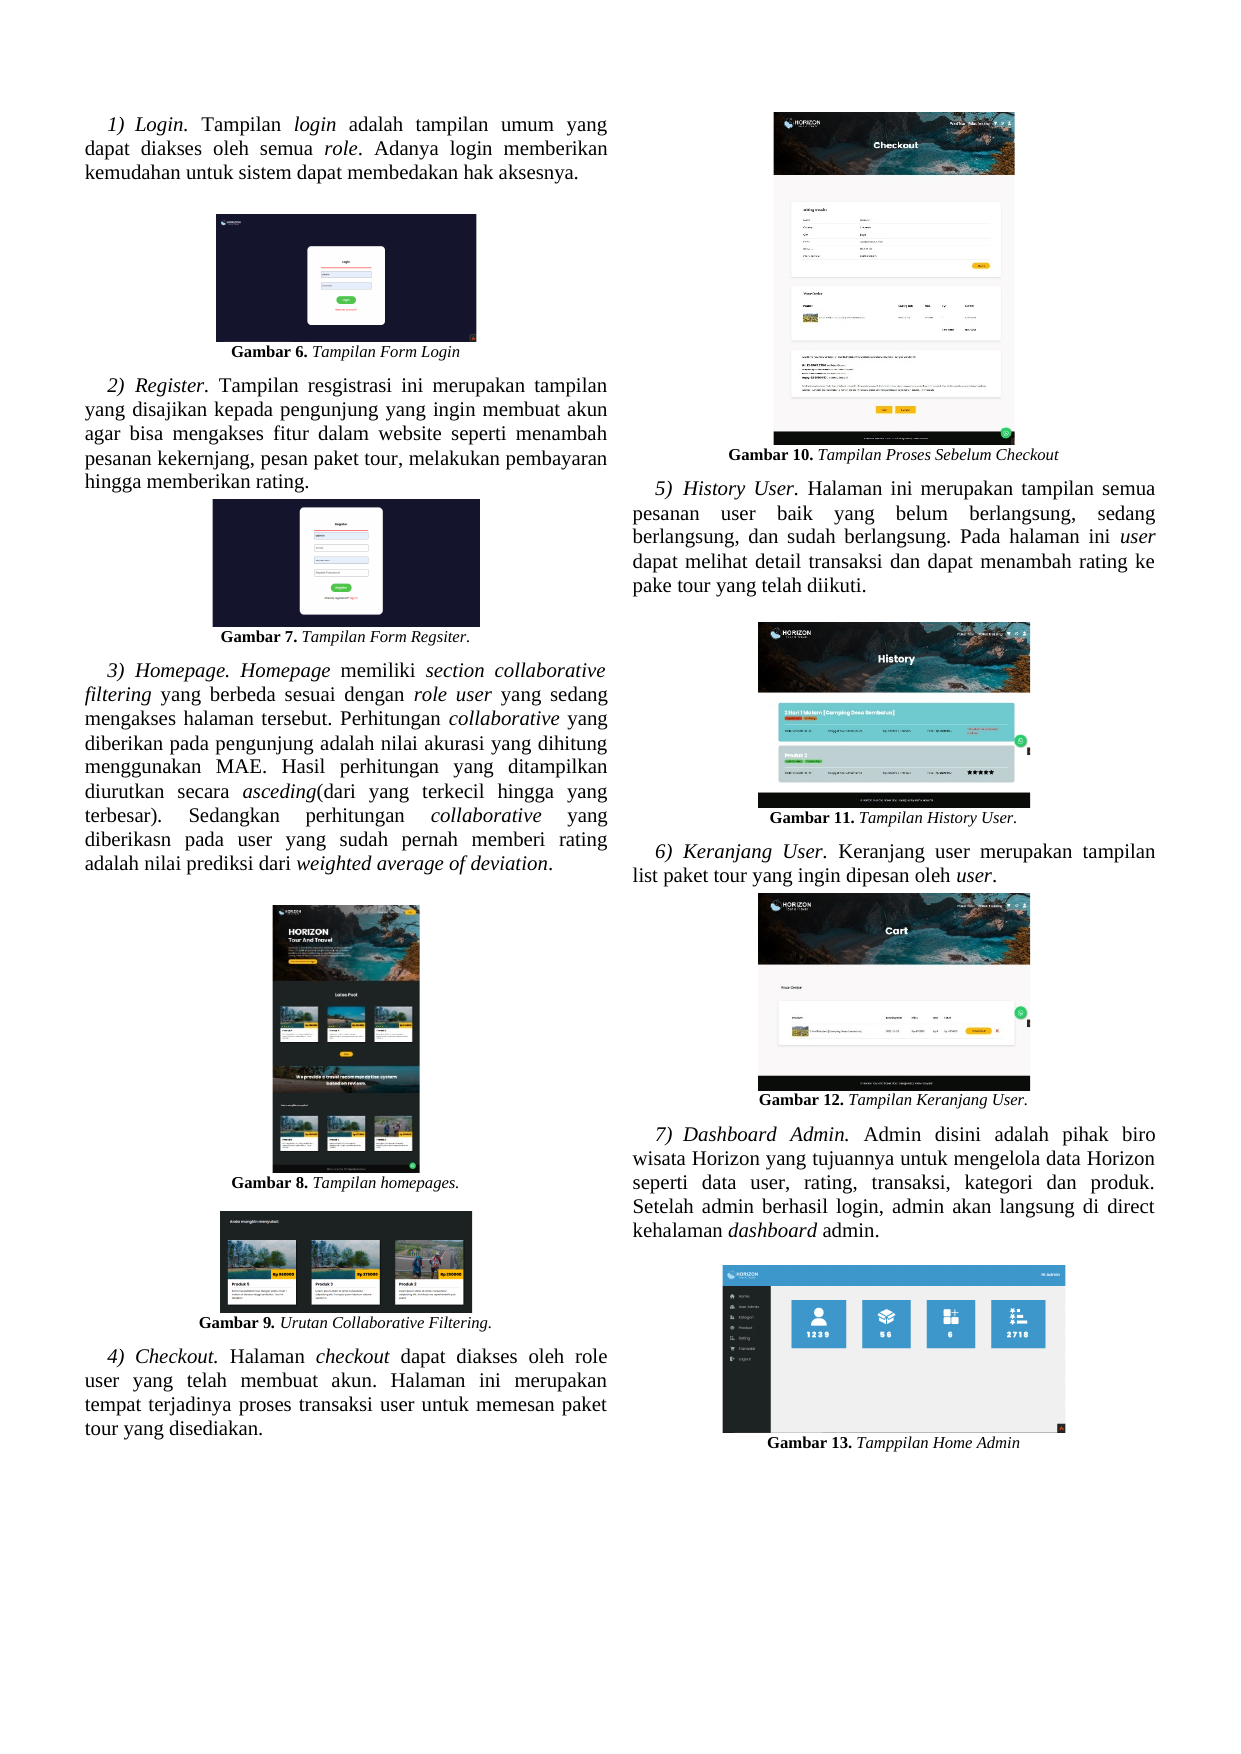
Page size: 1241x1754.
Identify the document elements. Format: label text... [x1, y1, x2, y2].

subtitle Dashboard Admin. Admin disini adalah pihak biro wisata Horizon yang tujuannya untuk mengelola data Horizon seperti data user, rating, transaksi, kategori dan produk. Setelah admin berhasil login, admin akan langsung di direct kehalaman dashboard admin. [632, 1122, 1156, 1242]
picture [722, 1265, 1066, 1433]
subtitle Keranjang User. Keranjang user merupakan tampilan list paket tour yang ingin dipesan oleh user. [632, 839, 1156, 887]
text Gambar 12. Tampilan Keranjang User. [632, 1090, 1156, 1109]
text Gambar 10. Tampilan Proses Sebelum Checkout [632, 445, 1156, 464]
subtitle Login. Tampilan login adalah tampilan umum yang dapat diakses oleh semua role. Adanya login memberikan kemudahan untuk sistem dapat membedakan hak aksesnya. [84, 112, 608, 184]
picture [773, 112, 1015, 445]
subtitle Register. Tampilan resgistrasi ini merupakan tampilan yang disajikan kepada pengunjung yang ingin membuat akun agar bisa mengakses fitur dalam website seperti menambah pesanan kekernjang, pesan paket tour, melakukan pembayaran hingga memberikan rating. [84, 373, 608, 493]
subtitle Homepage. Homepage memiliki section collaborative filtering yang berbeda sesuai dengan role user yang sedang mengakses halaman tersebut. Perhitungan collaborative yang diberikan pada pengunjung adalah nilai akurasi yang dihitung menggunakan MAE. Hasil perhitungan yang ditampilkan diurutkan secara asceding(dari yang terkecil hingga yang terbesar). Sedangkan perhitungan collaborative yang diberikasn pada user yang sudah pernah memberi rating adalah nilai prediksi dari weighted average of deviation. [84, 658, 608, 875]
picture [220, 1211, 473, 1313]
text Gambar 6. Tampilan Form Login [84, 342, 608, 361]
picture [758, 622, 1031, 808]
text Gambar 7. Tampilan Form Regsiter. [84, 627, 608, 646]
subtitle Checkout. Halaman checkout dapat diakses oleh role user yang telah membuat akun. Halaman ini merupakan tempat terjadinya proses transaksi user untuk memesan paket tour yang disediakan. [84, 1344, 608, 1440]
picture [272, 905, 420, 1173]
picture [216, 214, 477, 342]
text Gambar 11. Tampilan History User. [632, 807, 1156, 827]
text Gambar 8. Tampilan homepages. [84, 1173, 608, 1192]
picture [212, 499, 480, 627]
subtitle History User. Halaman ini merupakan tampilan semua pesanan user baik yang belum berlangsung, sedang berlangsung, dan sudah berlangsung. Pada halaman ini user dapat melihat detail transaksi dan dapat menambah rating ke pake tour yang telah diikuti. [632, 476, 1156, 597]
text Gambar 13. Tamppilan Home Admin [632, 1432, 1156, 1452]
text Gambar 9. Urutan Collaborative Filtering. [84, 1312, 608, 1332]
picture [758, 893, 1031, 1091]
